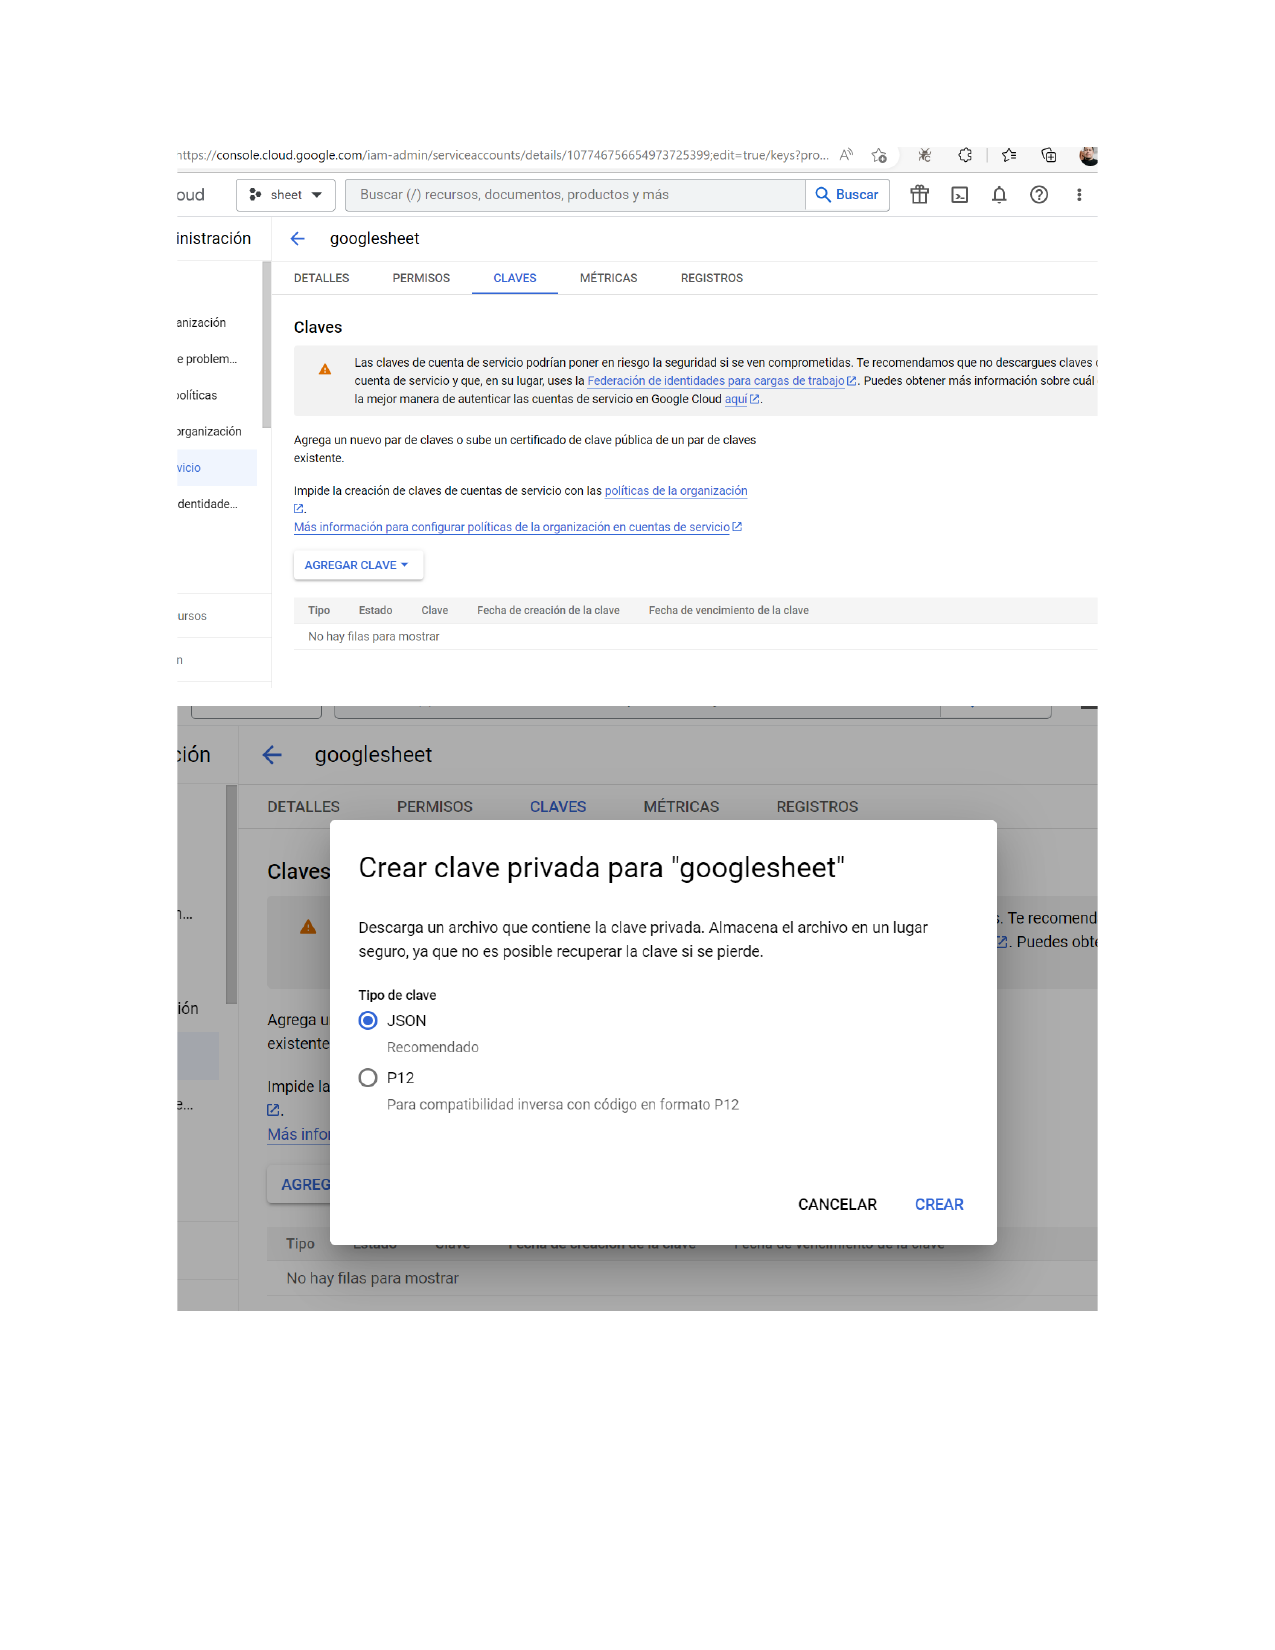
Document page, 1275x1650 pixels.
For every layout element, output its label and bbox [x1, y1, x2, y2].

picture [177, 147, 1098, 688]
picture [177, 706, 1098, 1311]
